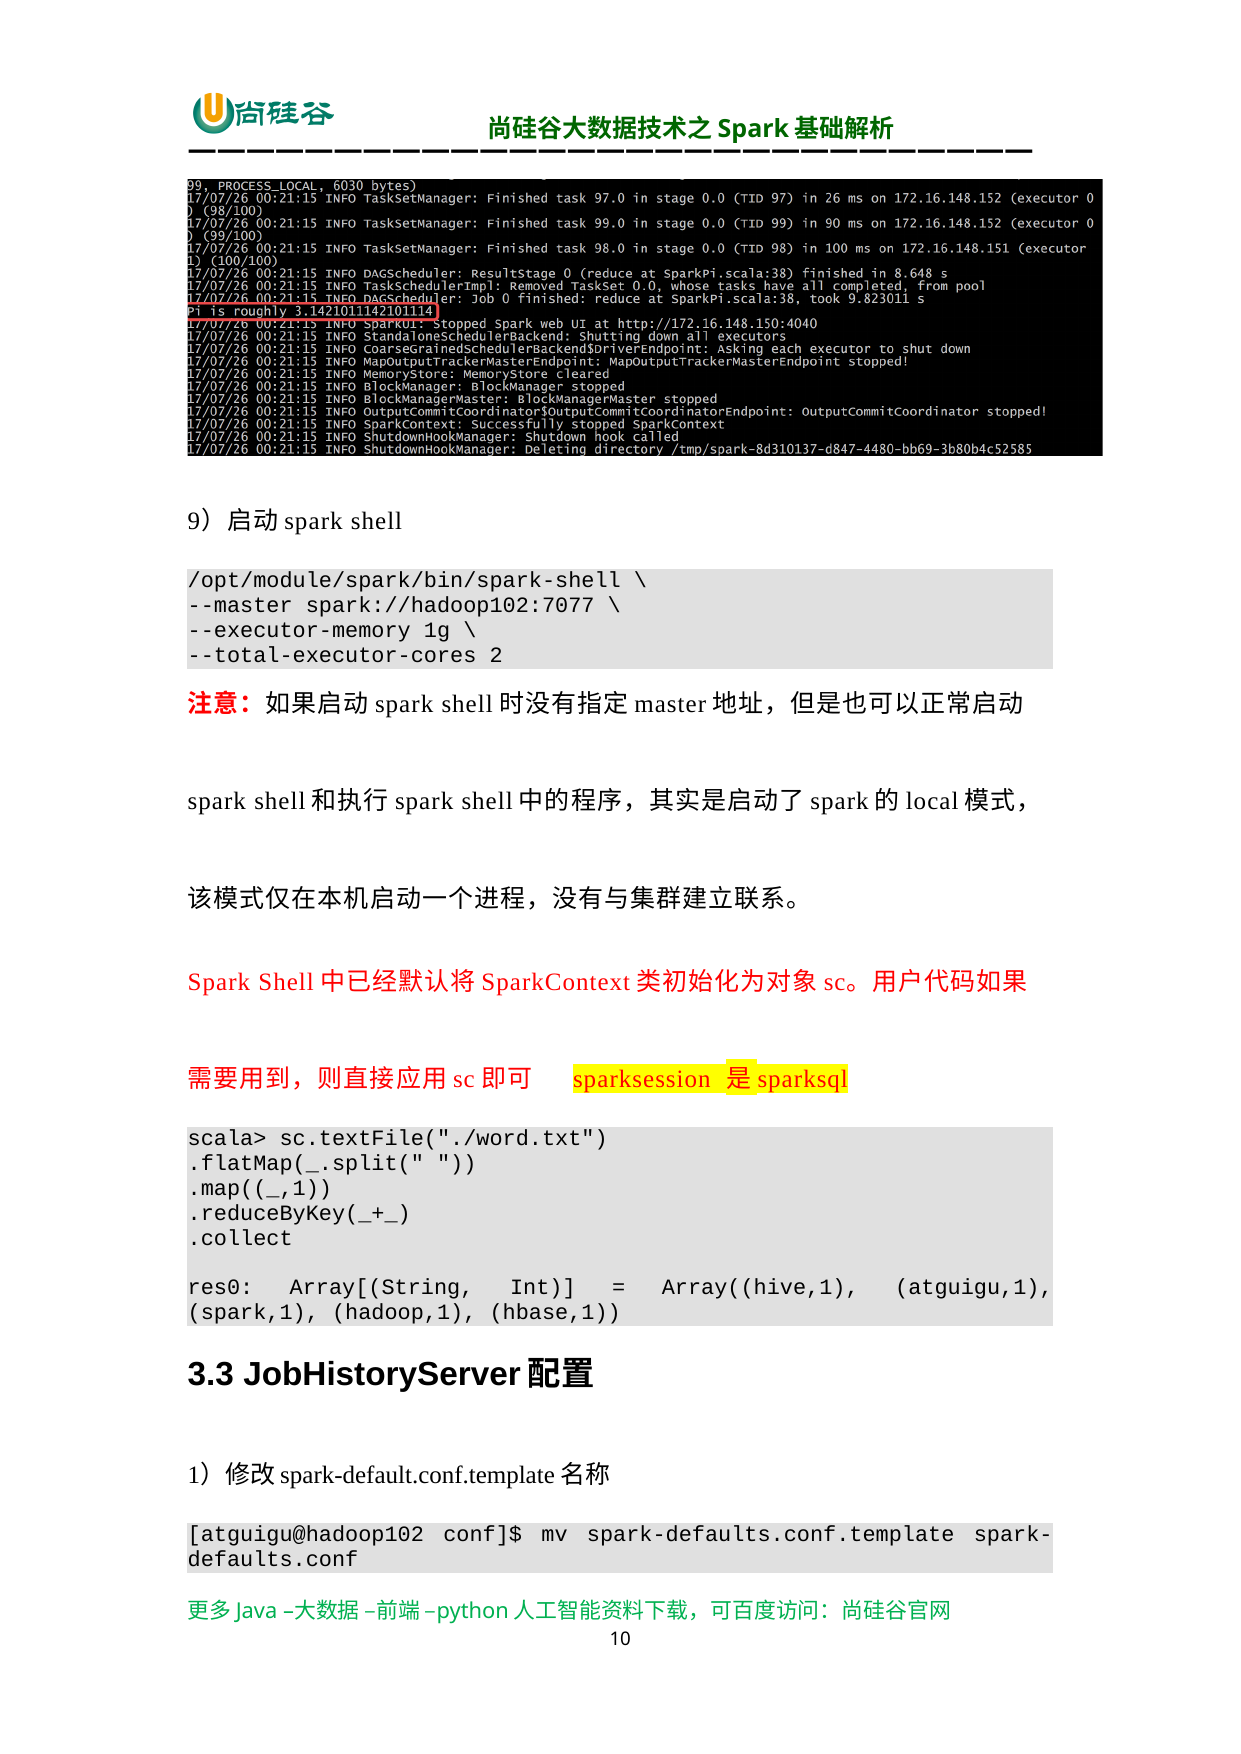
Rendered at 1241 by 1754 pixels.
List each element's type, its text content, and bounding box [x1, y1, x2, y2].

text res0: Array[(String, Int)] = Array((hive,1), (atguigu,1), (spark,1), (hadoop,1), (hbase,1)) [187, 1276, 1053, 1326]
text Spark Shell中已经默认将SparkContext类初始化为对象sc。用户代码如果需要用到，则直接应用sc即可 sparksession 是sparksql [187, 947, 1053, 1109]
text .reduceByKey(_+_) [187, 1202, 1053, 1227]
text .map((_,1)) [187, 1177, 1053, 1202]
text --executor-memory 1g \ [187, 619, 1053, 644]
text .collect [187, 1227, 1053, 1251]
text --total-executor-cores 2 [187, 644, 1053, 669]
text .flatMap(_.split(" ")) [187, 1152, 1053, 1177]
text /opt/module/spark/bin/spark-shell \ [187, 569, 1053, 594]
text [atguigu@hadoop102 conf]$ mv spark-defaults.conf.template spark-defaults.conf [187, 1523, 1053, 1573]
text --master spark://hadoop102:7077 \ [187, 594, 1053, 619]
text 1）修改spark-default.conf.template名称 [187, 1440, 1053, 1505]
text scala> sc.textFile("./word.txt") [187, 1127, 1053, 1152]
picture [187, 179, 1103, 456]
text 注意：如果启动spark shell时没有指定master地址，但是也可以正常启动spark shell和执行spark shell中的程序，其实是启动了spark的local模式，该模式仅在本机启动一个进程，没有与集群建立联系。 [187, 669, 1053, 929]
picture [187, 88, 338, 138]
subtitle 3.3 JobHistoryServer配置 [187, 1338, 1053, 1403]
text 9）启动spark shell [187, 486, 1053, 551]
